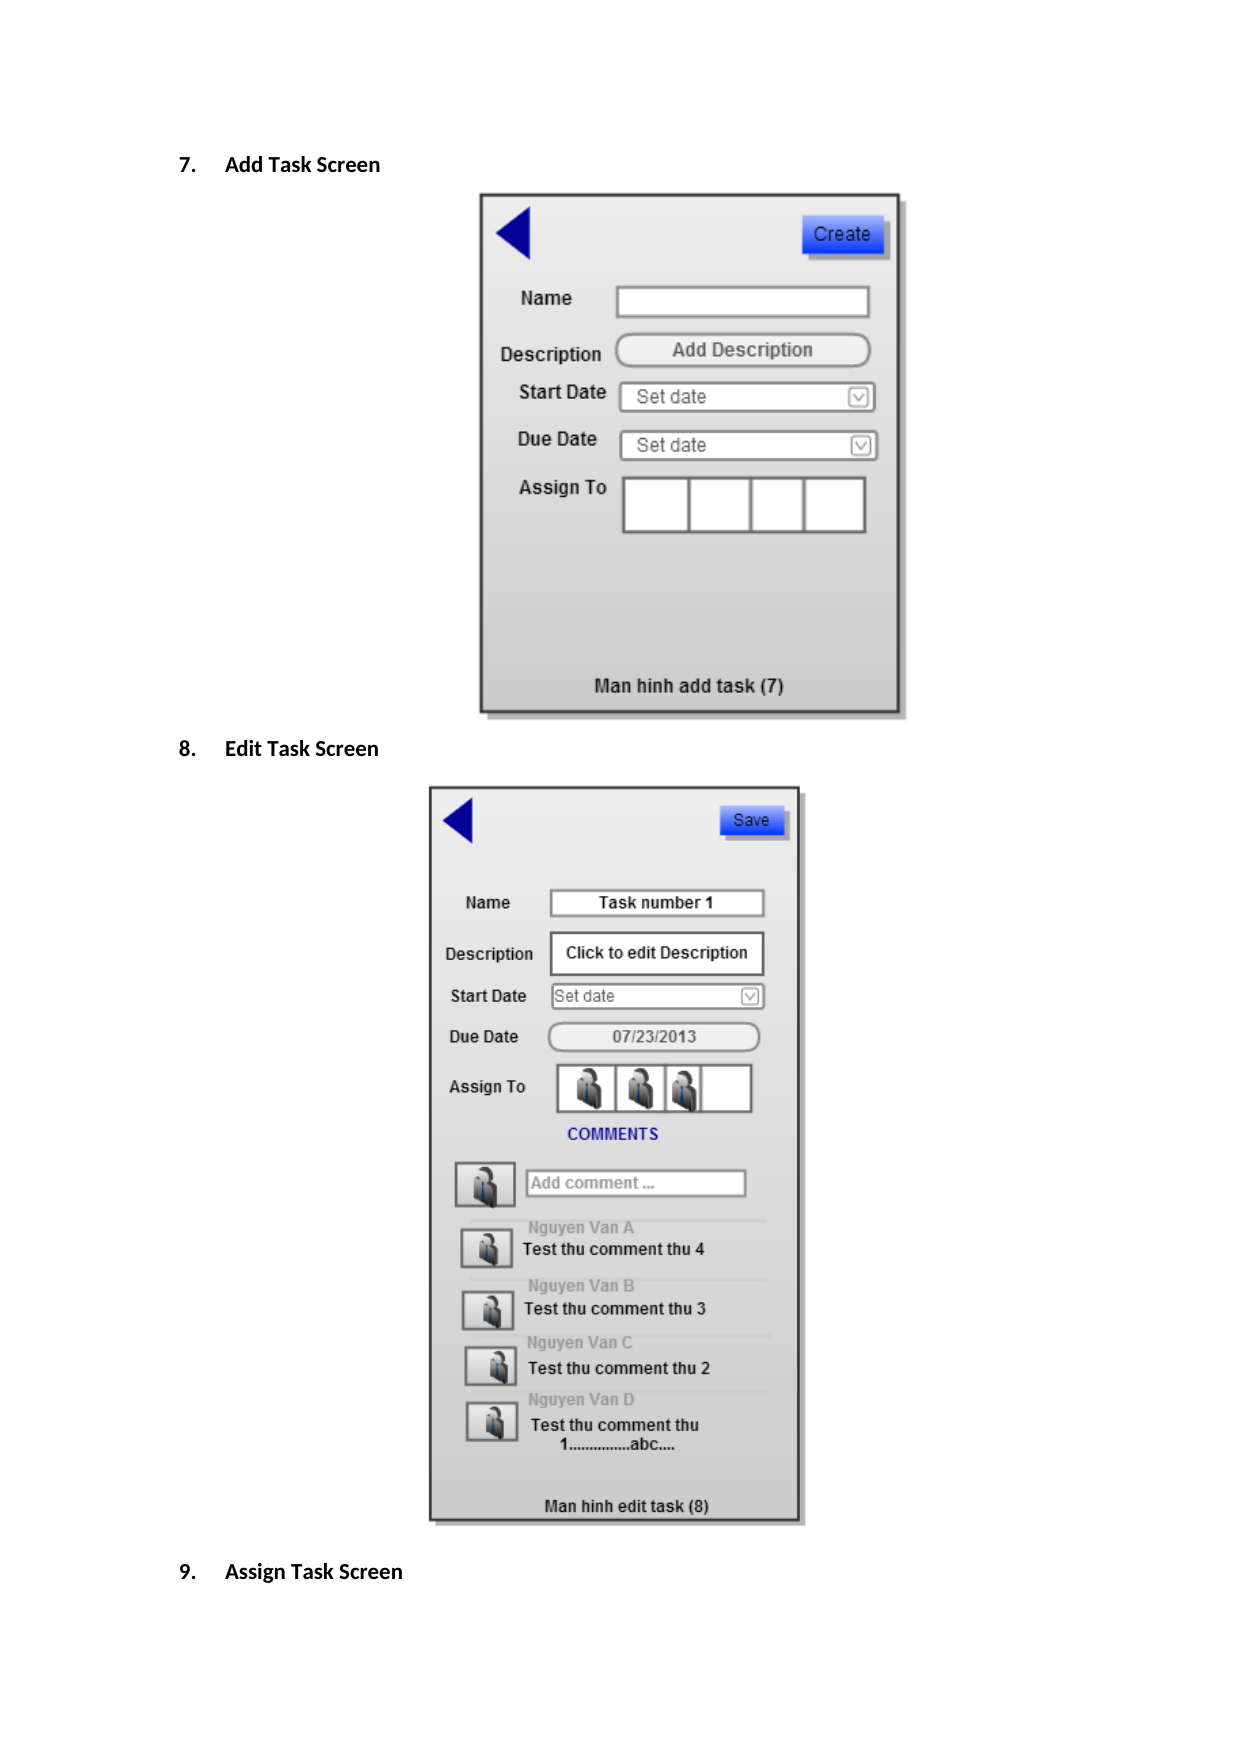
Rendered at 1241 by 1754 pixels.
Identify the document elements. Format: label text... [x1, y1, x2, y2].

list Edit Task Screen [187, 734, 1090, 762]
list Assign Task Screen [187, 1557, 1090, 1585]
list Add Task Screen [187, 150, 1090, 178]
picture [422, 780, 819, 1538]
picture [474, 180, 917, 732]
